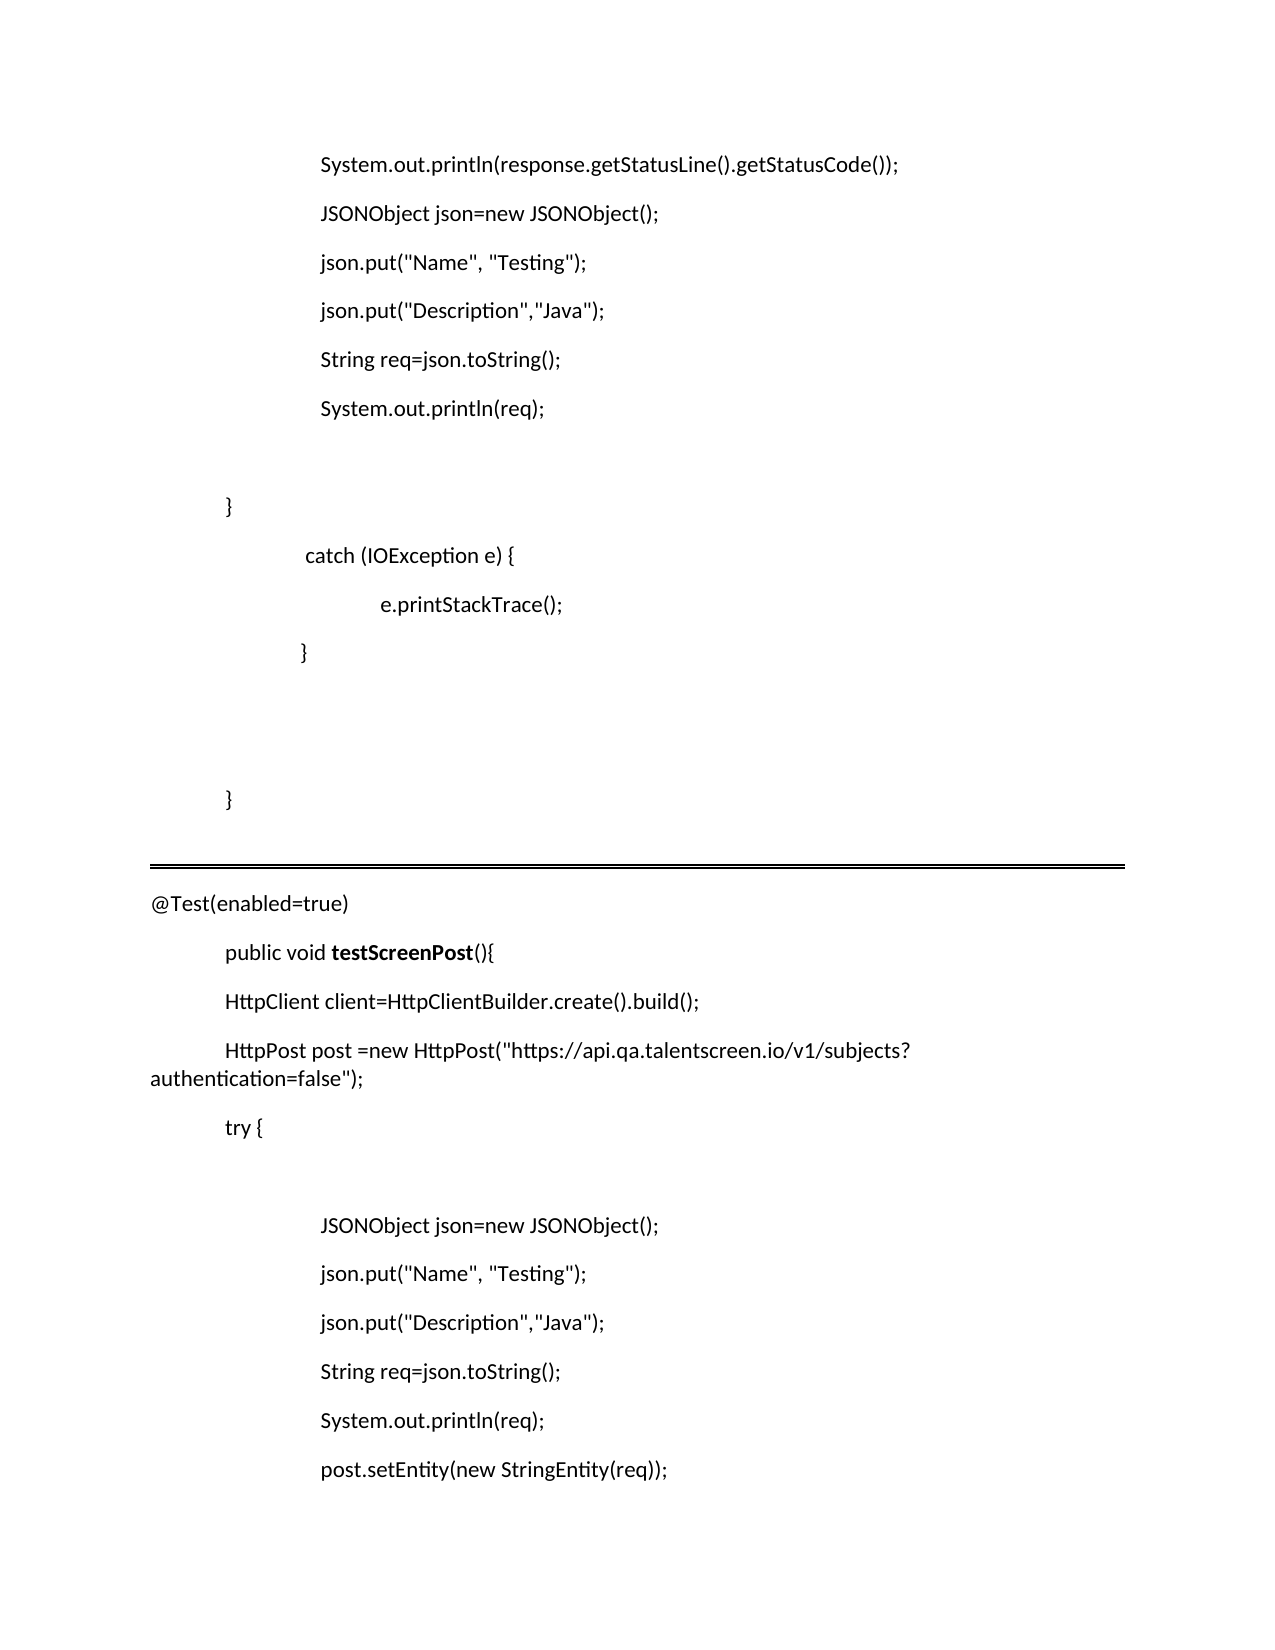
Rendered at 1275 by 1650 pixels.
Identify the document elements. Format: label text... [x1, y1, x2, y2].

text post.setEntity(new StringEntity(req)); [150, 1455, 1125, 1483]
text JSONObject json=new JSONObject(); [150, 1211, 1125, 1239]
text @Test(enabled=true) [150, 889, 1125, 918]
text json.put("Description","Java"); [150, 1308, 1125, 1336]
text HttpPost post =new HttpPost("https://api.qa.talentscreen.io/v1/subjects?authentication=false"); [150, 1036, 1125, 1092]
text try { [150, 1113, 1125, 1141]
text } [150, 638, 1125, 667]
text HttpClient client=HttpClientBuilder.create().build(); [150, 987, 1125, 1015]
text System.out.println(response.getStatusLine().getStatusCode()); [150, 150, 1125, 178]
text catch (IOException e) { [150, 541, 1125, 569]
text String req=json.toString(); [150, 1357, 1125, 1385]
text System.out.println(req); [150, 1406, 1125, 1434]
text String req=json.toString(); [150, 345, 1125, 373]
text } [150, 492, 1125, 520]
text json.put("Name", "Testing"); [150, 248, 1125, 276]
text json.put("Name", "Testing"); [150, 1259, 1125, 1288]
text System.out.println(req); [150, 394, 1125, 422]
text json.put("Description","Java"); [150, 297, 1125, 324]
text e.printStackTrace(); [150, 590, 1125, 618]
text } [150, 785, 1125, 813]
text JSONObject json=new JSONObject(); [150, 199, 1125, 227]
text public void testScreenPost(){ [150, 938, 1125, 966]
